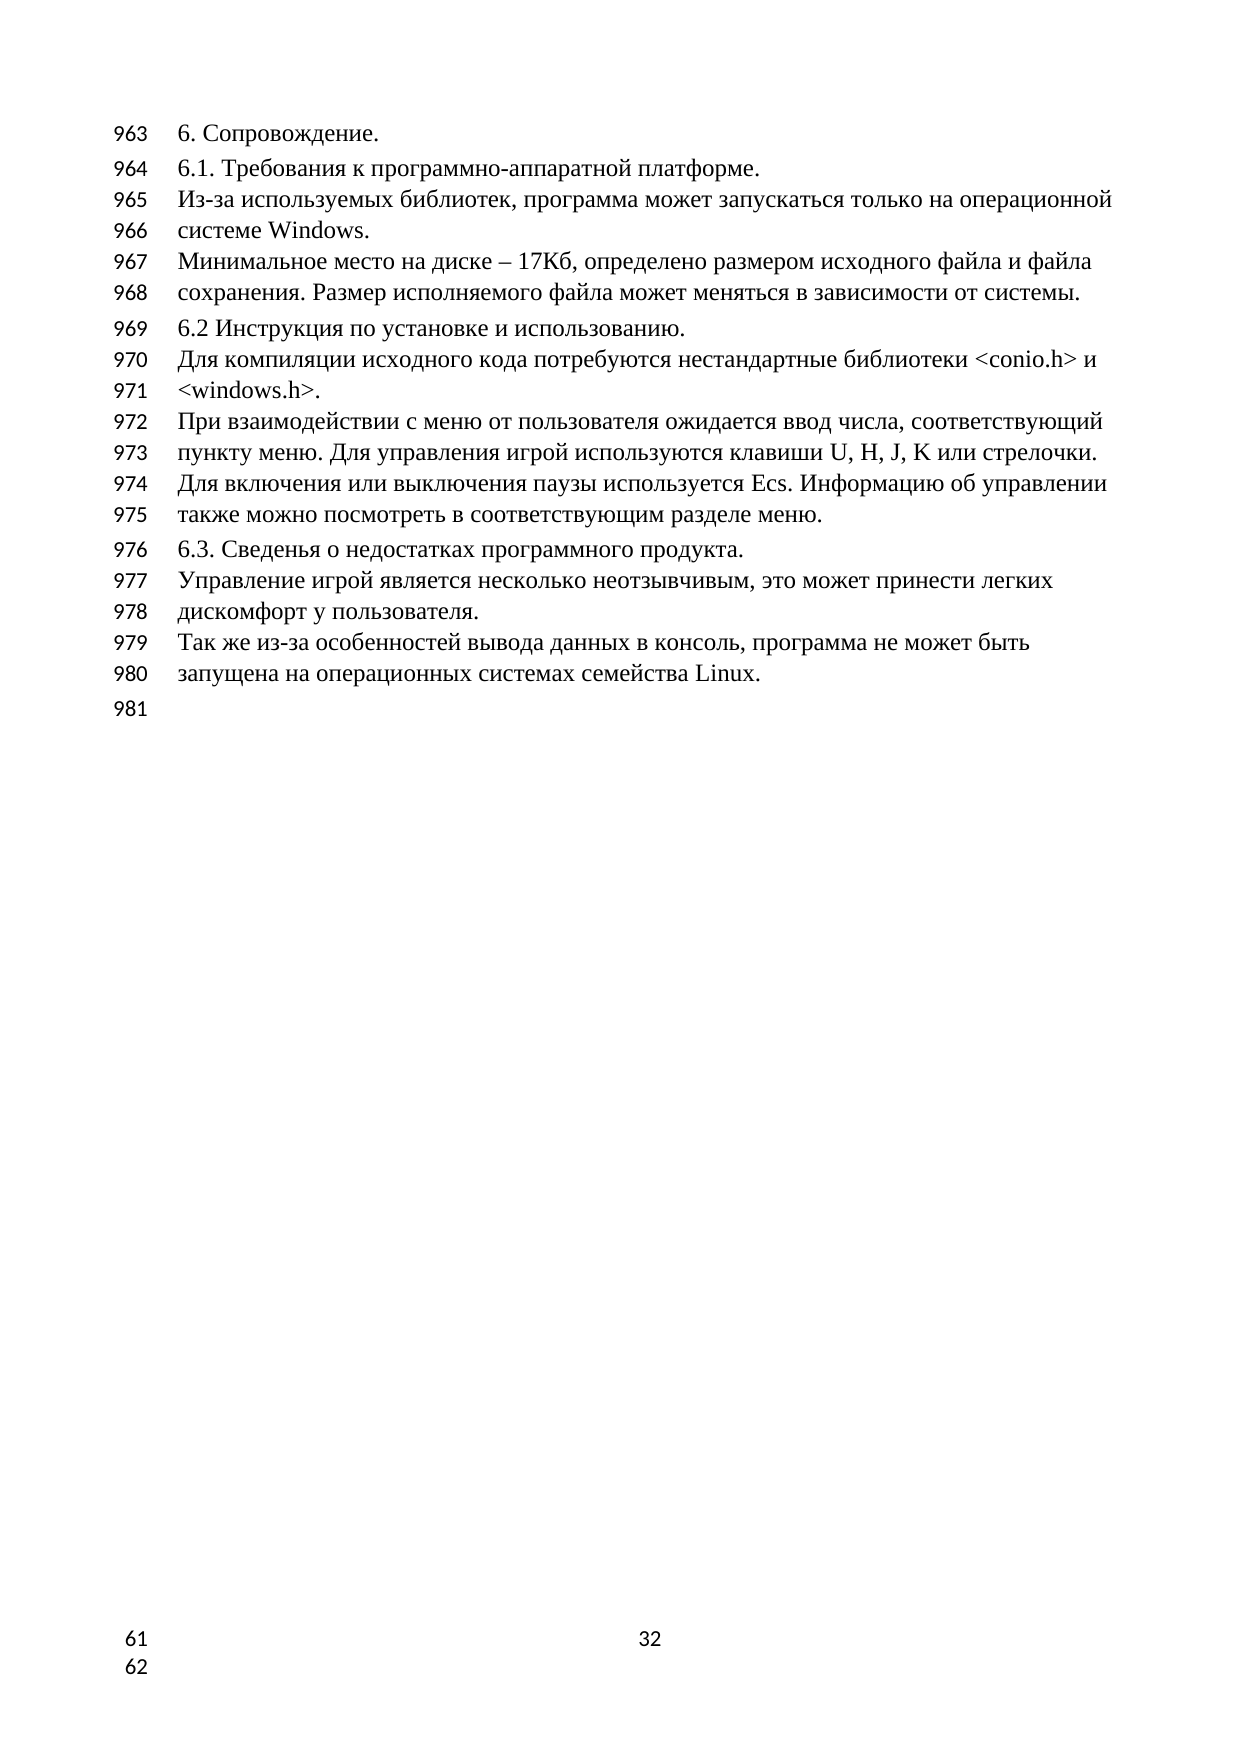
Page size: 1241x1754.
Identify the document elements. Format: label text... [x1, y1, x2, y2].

subtitle 6.2 Инструкция по установке и использованию. Для компиляции исходного кода потребуются нестандартные библиотеки <conio.h> и <windows.h>. При взаимодействии с меню от пользователя ожидается ввод числа, соответствующий пункту меню. Для управления игрой используются клавиши U, H, J, K или стрелочки. Для включения или выключения паузы используется Ecs. Информацию об управлении также можно посмотреть в соответствующим разделе меню. [177, 313, 1122, 528]
subtitle 6.1. Требования к программно-аппаратной платформе. Из-за используемых библиотек, программа может запускаться только на операционной системе Windows. Минимальное место на диске – 17Кб, определено размером исходного файла и файла сохранения. Размер исполняемого файла может меняться в зависимости от системы. [177, 153, 1122, 306]
subtitle 6. Сопровождение. [177, 118, 1122, 147]
subtitle 6.3. Сведенья о недостатках программного продукта. Управление игрой является несколько неотзывчивым, это может принести легких дискомфорт у пользователя. Так же из-за особенностей вывода данных в консоль, программа не может быть запущена на операционных системах семейства Linux. [177, 534, 1122, 687]
